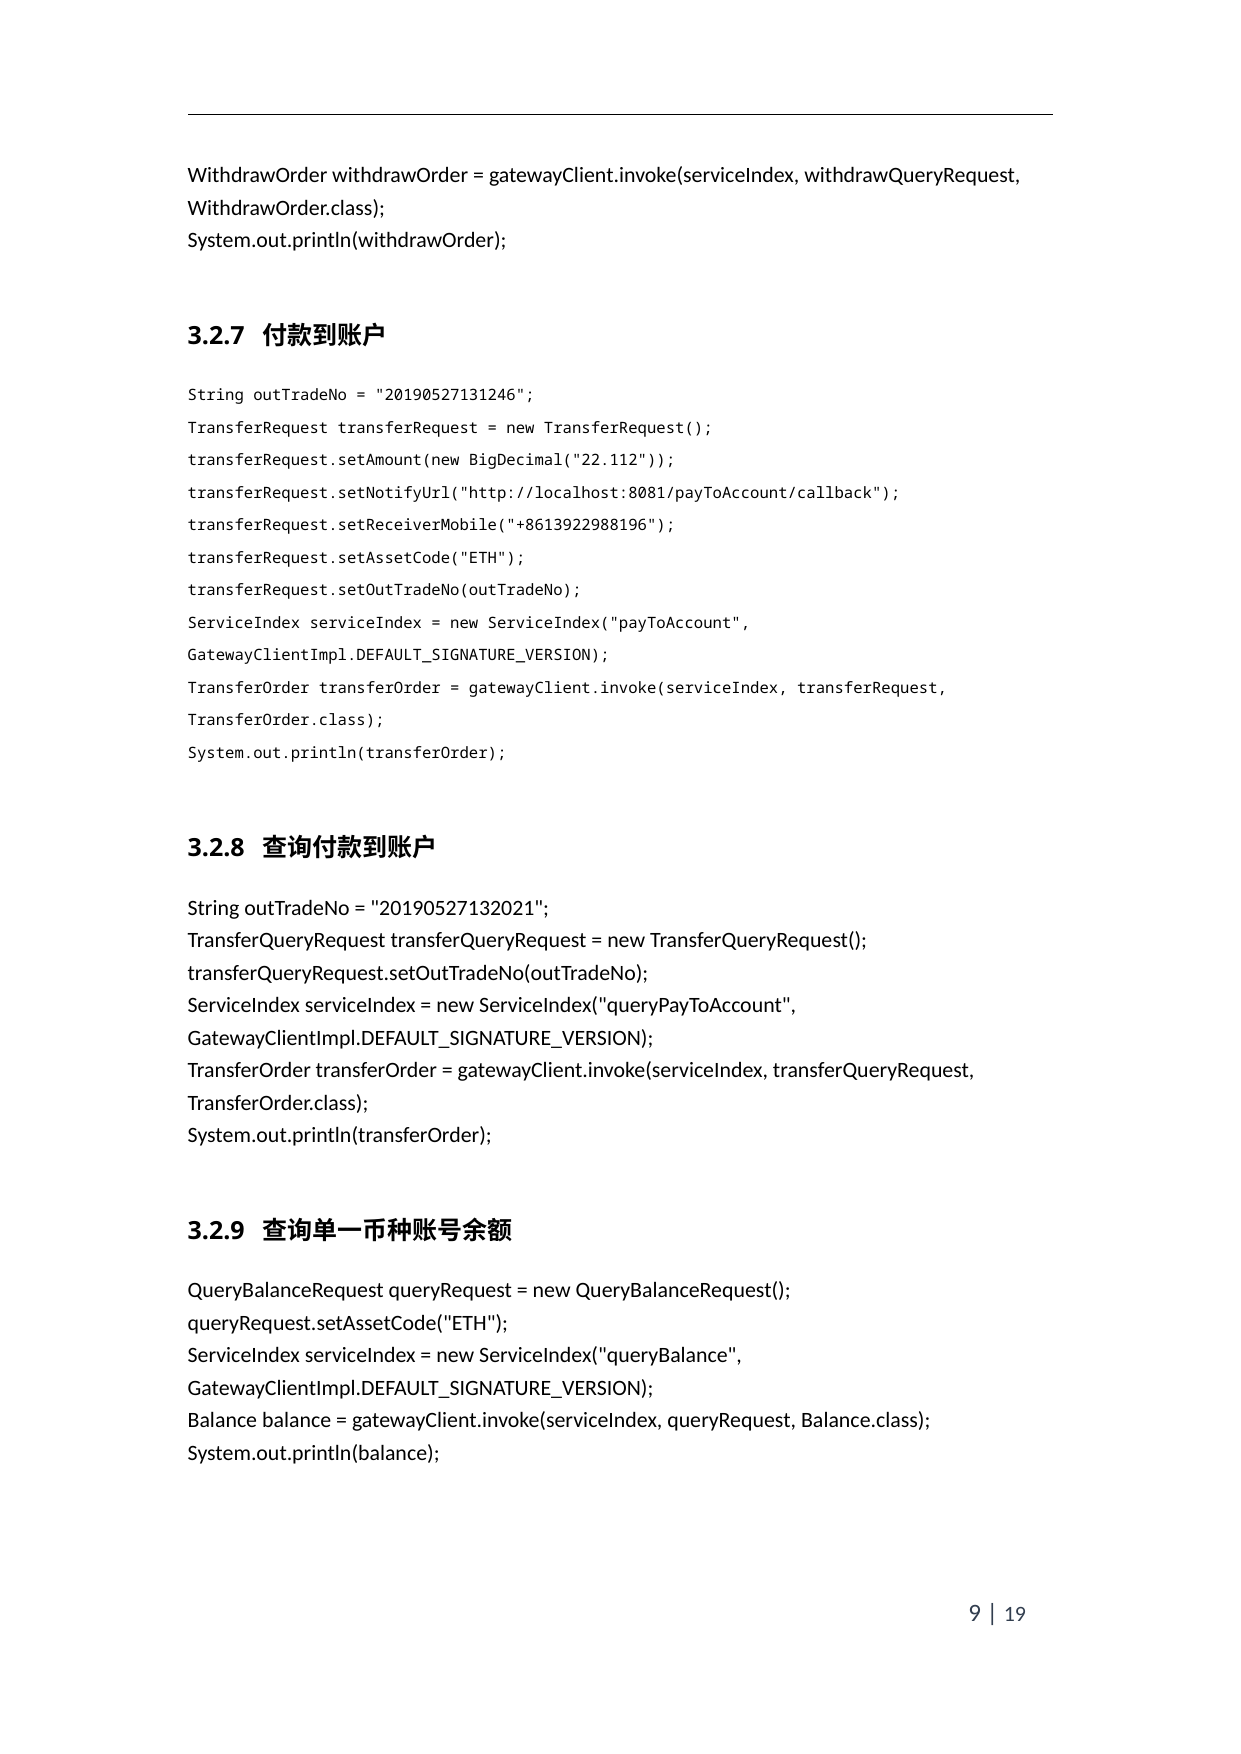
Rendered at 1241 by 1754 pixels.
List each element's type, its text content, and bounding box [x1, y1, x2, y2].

text WithdrawOrder withdrawOrder = gatewayClient.invoke(serviceIndex, withdrawQueryRequest, WithdrawOrder.class); [187, 158, 1053, 223]
text System.out.println(balance); [187, 1436, 1053, 1468]
text TransferRequest transferRequest = new TransferRequest(); [187, 411, 1053, 443]
text transferRequest.setAmount(new BigDecimal("22.112")); [187, 443, 1053, 476]
text System.out.println(withdrawOrder); [187, 223, 1053, 256]
text queryRequest.setAssetCode("ETH"); [187, 1306, 1053, 1338]
text System.out.println(transferOrder); [187, 1118, 1053, 1151]
subtitle 查询付款到账户 [187, 813, 1053, 878]
text Balance balance = gatewayClient.invoke(serviceIndex, queryRequest, Balance.class); [187, 1403, 1053, 1436]
text transferRequest.setAssetCode("ETH"); [187, 541, 1053, 573]
text String outTradeNo = "20190527132021"; [187, 891, 1053, 923]
text transferQueryRequest.setOutTradeNo(outTradeNo); [187, 956, 1053, 988]
text transferRequest.setNotifyUrl("http://localhost:8081/payToAccount/callback"); [187, 476, 1053, 508]
text ServiceIndex serviceIndex = new ServiceIndex("queryPayToAccount", GatewayClientImpl.DEFAULT_SIGNATURE_VERSION); [187, 988, 1053, 1053]
text String outTradeNo = "20190527131246"; [187, 378, 1053, 411]
text TransferOrder transferOrder = gatewayClient.invoke(serviceIndex, transferQueryRequest, TransferOrder.class); [187, 1053, 1053, 1118]
text TransferOrder transferOrder = gatewayClient.invoke(serviceIndex, transferRequest, TransferOrder.class); [187, 671, 1053, 736]
text ServiceIndex serviceIndex = new ServiceIndex("payToAccount", GatewayClientImpl.DEFAULT_SIGNATURE_VERSION); [187, 606, 1053, 671]
text QueryBalanceRequest queryRequest = new QueryBalanceRequest(); [187, 1273, 1053, 1306]
subtitle 付款到账户 [187, 301, 1053, 366]
text TransferQueryRequest transferQueryRequest = new TransferQueryRequest(); [187, 923, 1053, 956]
text transferRequest.setReceiverMobile("+8613922988196"); [187, 508, 1053, 541]
subtitle 查询单一币种账号余额 [187, 1196, 1053, 1261]
text transferRequest.setOutTradeNo(outTradeNo); [187, 573, 1053, 606]
text System.out.println(transferOrder); [187, 736, 1053, 768]
text ServiceIndex serviceIndex = new ServiceIndex("queryBalance", GatewayClientImpl.DEFAULT_SIGNATURE_VERSION); [187, 1338, 1053, 1403]
